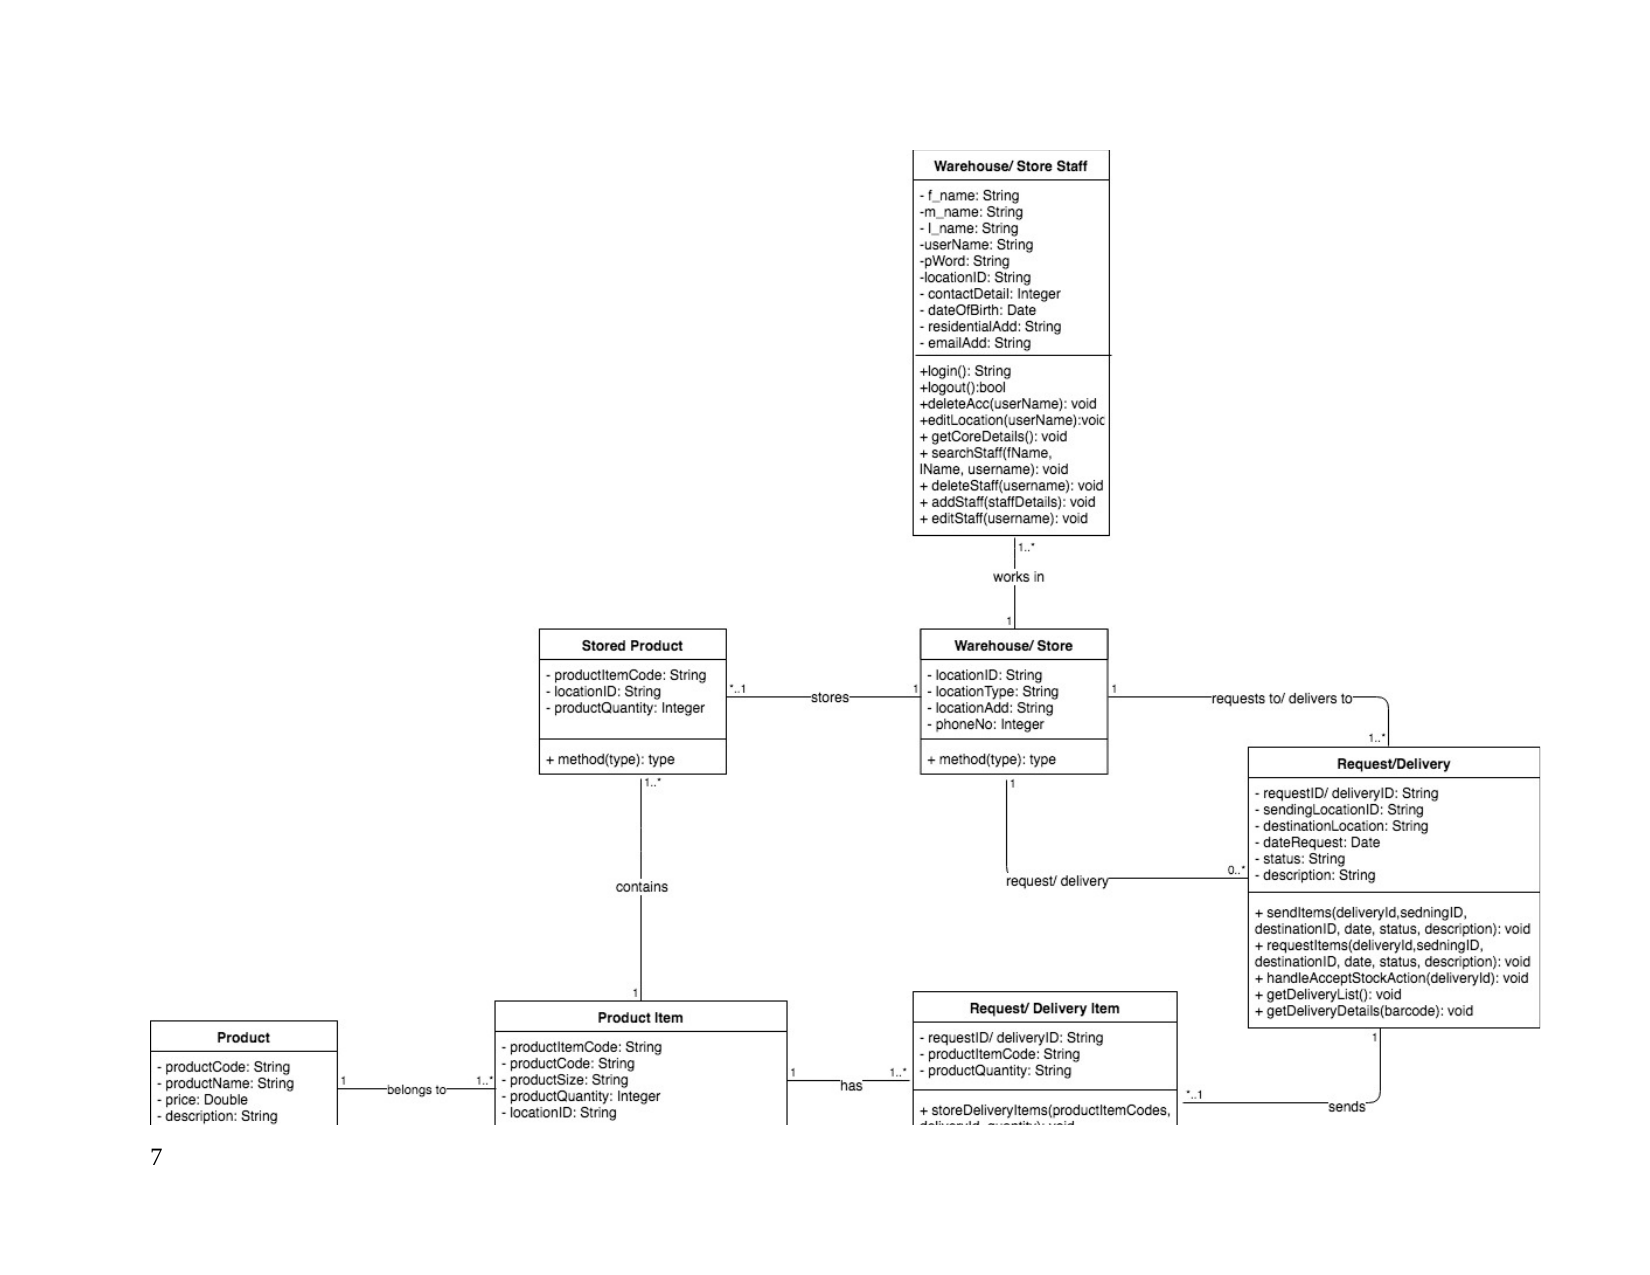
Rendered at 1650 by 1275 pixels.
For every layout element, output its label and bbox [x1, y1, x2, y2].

picture [150, 150, 1541, 1125]
